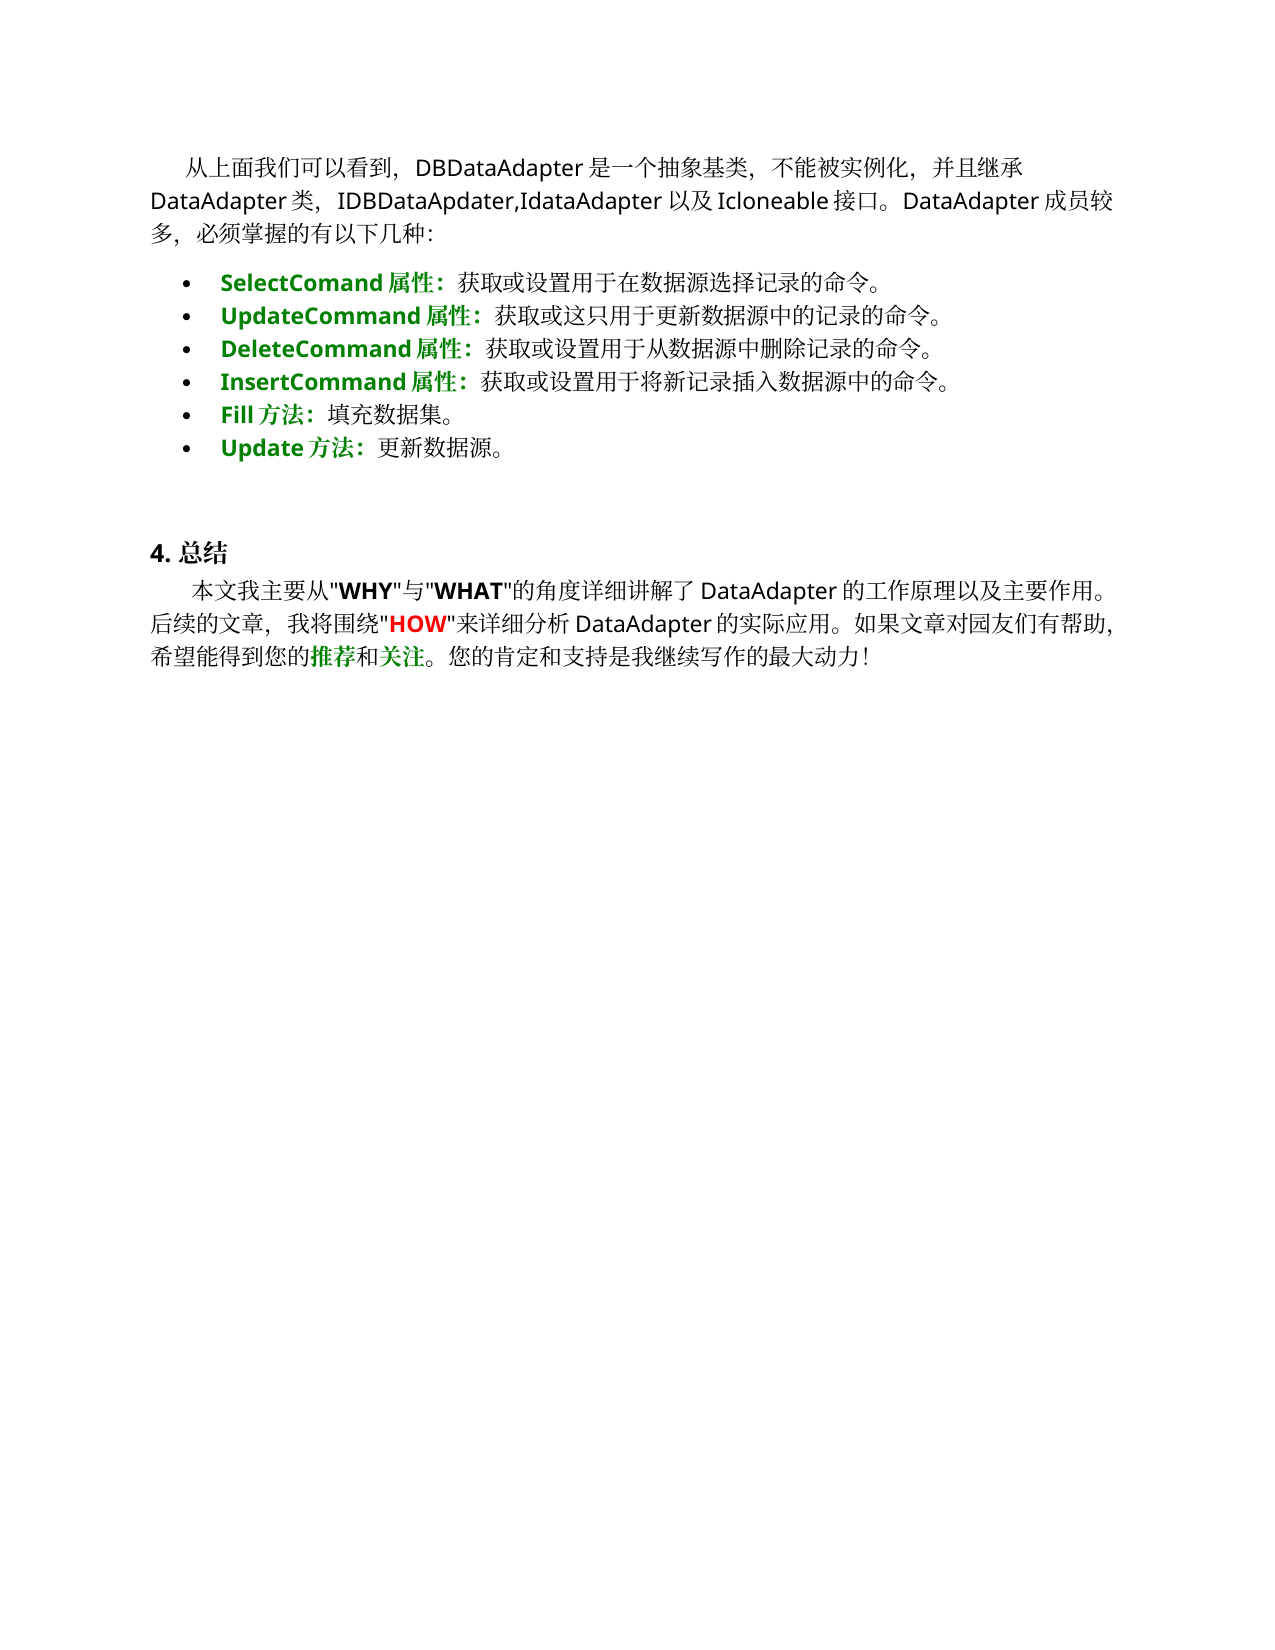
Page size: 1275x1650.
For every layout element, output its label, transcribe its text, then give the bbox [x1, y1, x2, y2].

list Update方法：更新数据源。 [183, 430, 1125, 463]
list DeleteCommand属性：获取或设置用于从数据源中删除记录的命令。 [183, 331, 1125, 364]
list SelectComand属性：获取或设置用于在数据源选择记录的命令。 [183, 265, 1125, 298]
list Fill方法：填充数据集。 [183, 397, 1125, 430]
text 从上面我们可以看到，DBDataAdapter是一个抽象基类，不能被实例化，并且继承DataAdapter类，IDBDataApdater,IdataAdapter以及Icloneable接口。DataAdapter成员较多，必须掌握的有以下几种： [150, 150, 1125, 249]
text 本文我主要从"WHY"与"WHAT"的角度详细讲解了DataAdapter的工作原理以及主要作用。后续的文章，我将围绕"HOW"来详细分析DataAdapter的实际应用。如果文章对园友们有帮助，希望能得到您的推荐和关注。您的肯定和支持是我继续写作的最大动力！ [150, 573, 1125, 672]
list UpdateCommand属性：获取或这只用于更新数据源中的记录的命令。 [183, 298, 1125, 331]
text 4. 总结 [150, 534, 1125, 570]
list InsertCommand属性：获取或设置用于将新记录插入数据源中的命令。 [183, 364, 1125, 397]
